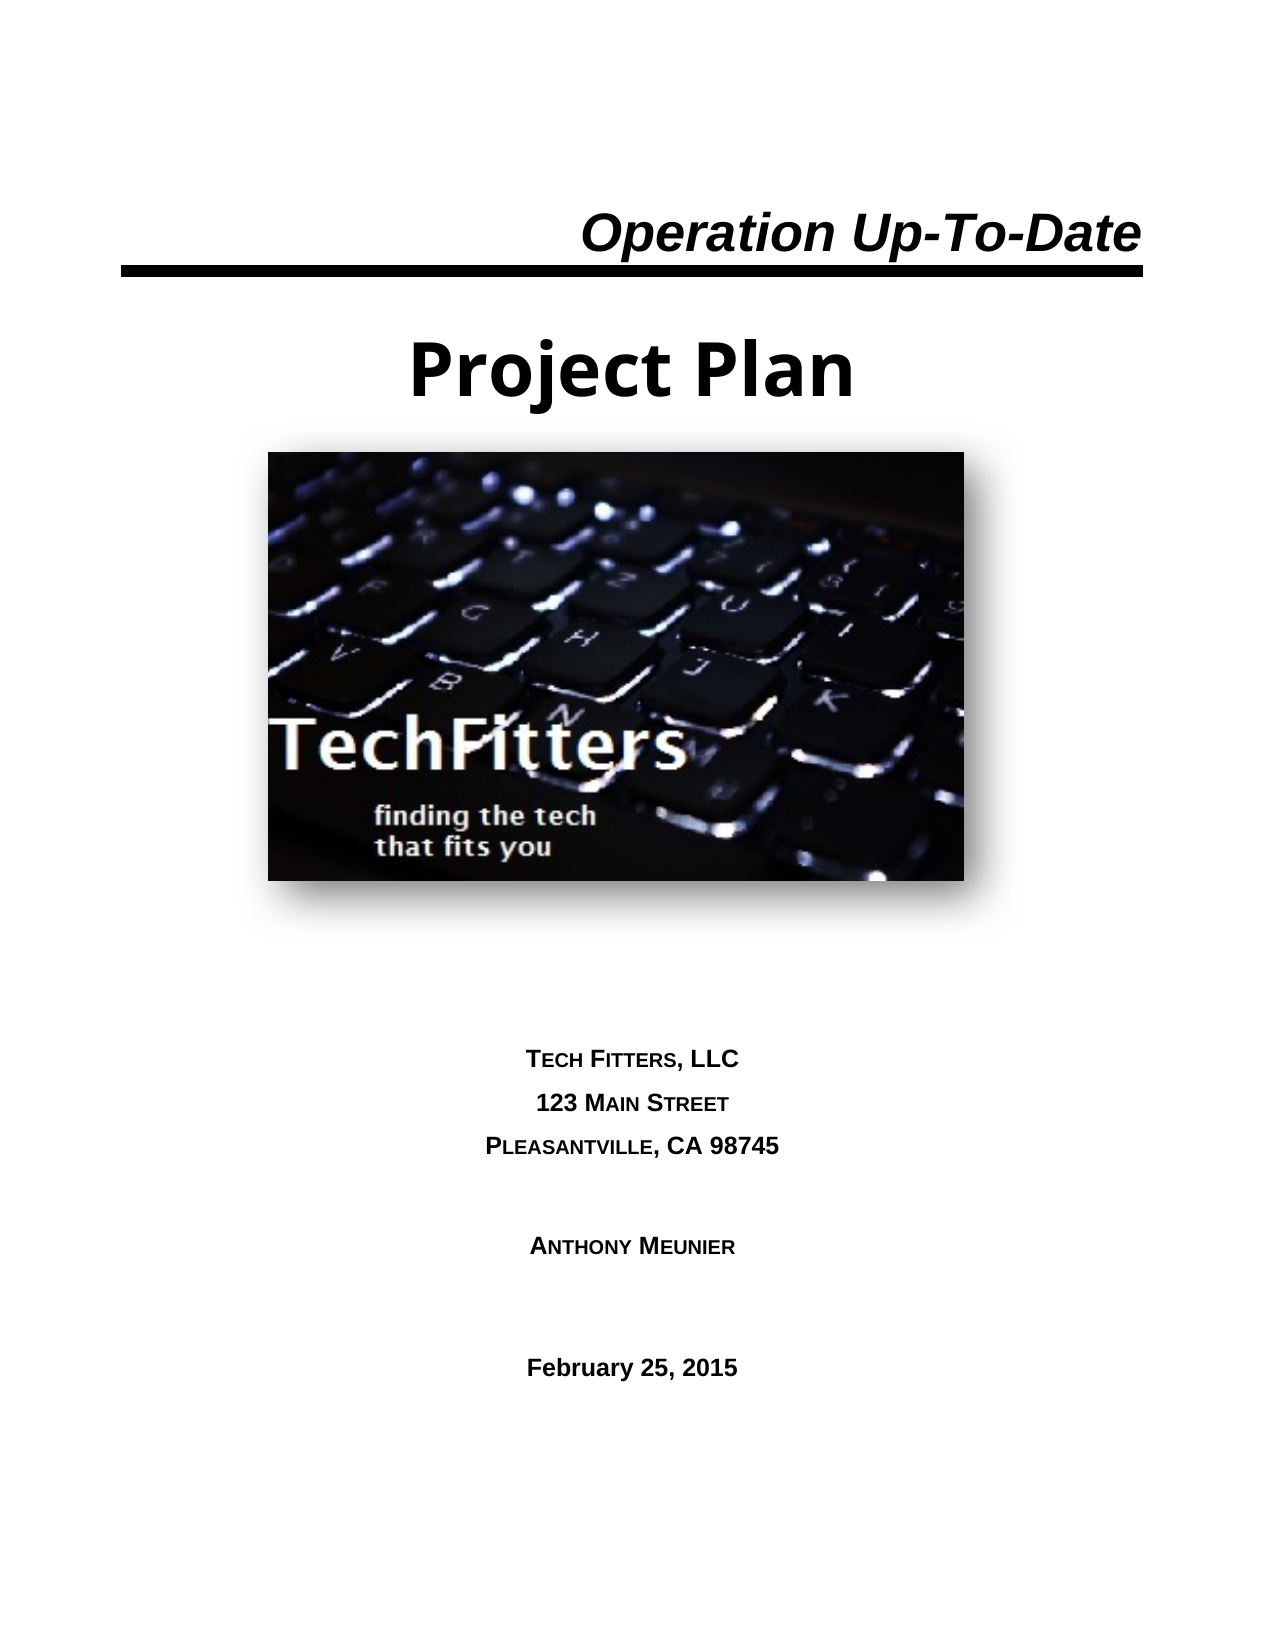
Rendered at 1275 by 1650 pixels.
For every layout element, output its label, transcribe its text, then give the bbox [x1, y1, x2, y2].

subtitle Pleasantville, CA 98745 [121, 1131, 1143, 1159]
subtitle Anthony Meunier [121, 1231, 1143, 1260]
picture [268, 452, 964, 881]
subtitle Tech Fitters, LLC [121, 1044, 1143, 1073]
text Operation Up-To-Date [121, 201, 1143, 265]
text Project Plan [121, 316, 1143, 418]
subtitle 123 Main Street [121, 1088, 1143, 1116]
text February 25, 2015 [121, 1353, 1143, 1381]
